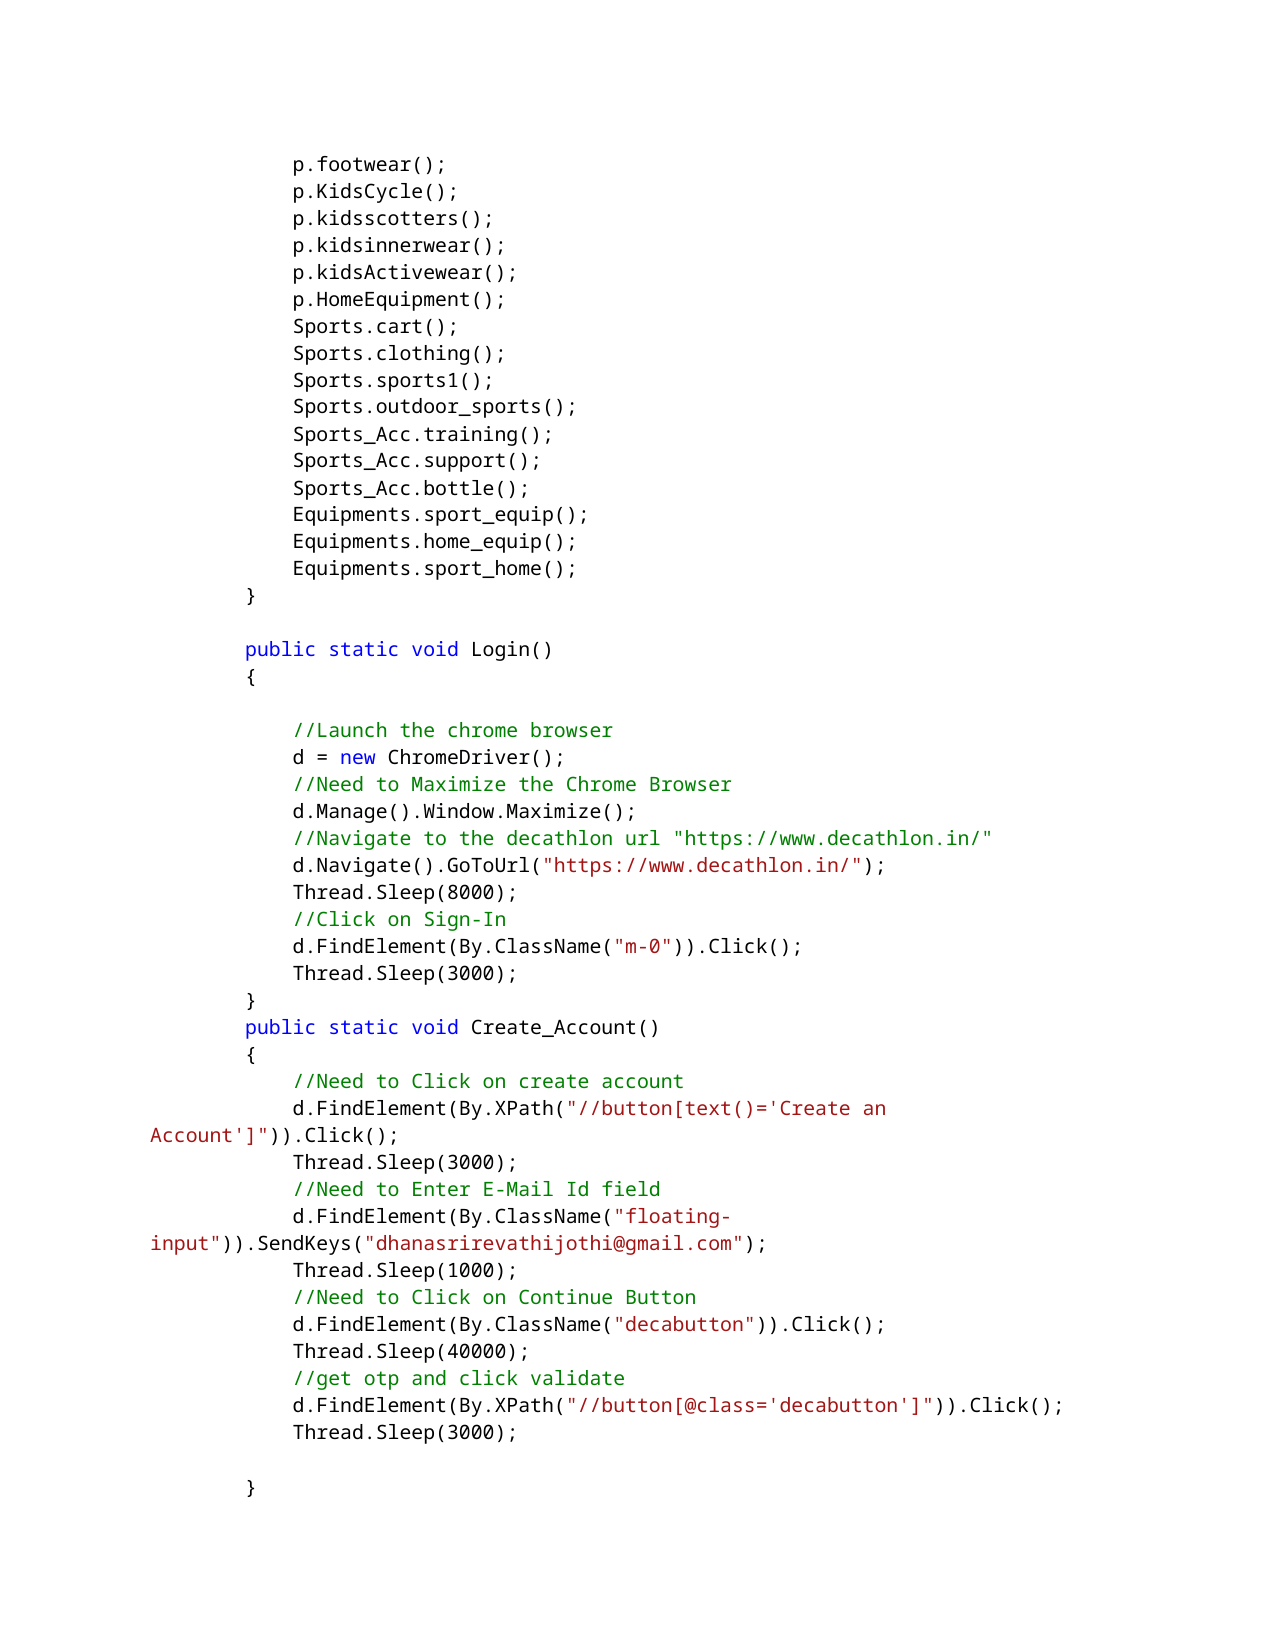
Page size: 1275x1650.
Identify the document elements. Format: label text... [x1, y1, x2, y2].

text Sports_Acc.bottle(); [150, 474, 1125, 501]
text d.FindElement(By.XPath("//button[text()='Create an Account']")).Click(); [150, 1094, 1125, 1148]
text d.Manage().Window.Maximize(); [150, 797, 1125, 824]
text d = new ChromeDriver(); [150, 743, 1125, 771]
text Sports.sports1(); [150, 366, 1125, 393]
text p.KidsCycle(); [150, 177, 1125, 204]
text p.kidsinnerwear(); [150, 231, 1125, 258]
text Thread.Sleep(40000); [150, 1337, 1125, 1364]
text //Navigate to the decathlon url "https://www.decathlon.in/" [150, 824, 1125, 851]
text public static void Login() [150, 636, 1125, 663]
text Thread.Sleep(3000); [150, 959, 1125, 986]
text //Click on Sign-In [150, 905, 1125, 932]
text { [150, 1040, 1125, 1067]
text Thread.Sleep(3000); [150, 1148, 1125, 1175]
text d.FindElement(By.XPath("//button[@class='decabutton']")).Click(); [150, 1391, 1125, 1418]
text Sports.clothing(); [150, 339, 1125, 366]
text //Need to Click on create account [150, 1067, 1125, 1094]
text d.FindElement(By.ClassName("floating-input")).SendKeys("dhanasrirevathijothi@gmail.com"); [150, 1202, 1125, 1256]
text Equipments.sport_home(); [150, 555, 1125, 582]
text Sports.outdoor_sports(); [150, 393, 1125, 420]
text p.HomeEquipment(); [150, 285, 1125, 312]
text Thread.Sleep(8000); [150, 878, 1125, 905]
text //Need to Click on Continue Button [150, 1283, 1125, 1310]
text p.kidsscotters(); [150, 204, 1125, 231]
text p.kidsActivewear(); [150, 258, 1125, 285]
text Thread.Sleep(1000); [150, 1256, 1125, 1283]
text { [150, 663, 1125, 689]
text d.FindElement(By.ClassName("m-0")).Click(); [150, 932, 1125, 959]
text Equipments.sport_equip(); [150, 501, 1125, 528]
text Equipments.home_equip(); [150, 528, 1125, 555]
text Sports_Acc.training(); [150, 420, 1125, 447]
text p.footwear(); [150, 150, 1125, 177]
text //Launch the chrome browser [150, 717, 1125, 743]
text d.Navigate().GoToUrl("https://www.decathlon.in/"); [150, 851, 1125, 878]
text } [150, 986, 1125, 1013]
text Sports.cart(); [150, 312, 1125, 339]
text //Need to Enter E-Mail Id field [150, 1175, 1125, 1202]
text Thread.Sleep(3000); [150, 1418, 1125, 1445]
text } [150, 1473, 1125, 1500]
text Sports_Acc.support(); [150, 447, 1125, 474]
text //Need to Maximize the Chrome Browser [150, 771, 1125, 797]
text } [150, 582, 1125, 609]
text d.FindElement(By.ClassName("decabutton")).Click(); [150, 1310, 1125, 1337]
text //get otp and click validate [150, 1364, 1125, 1391]
text public static void Create_Account() [150, 1013, 1125, 1040]
